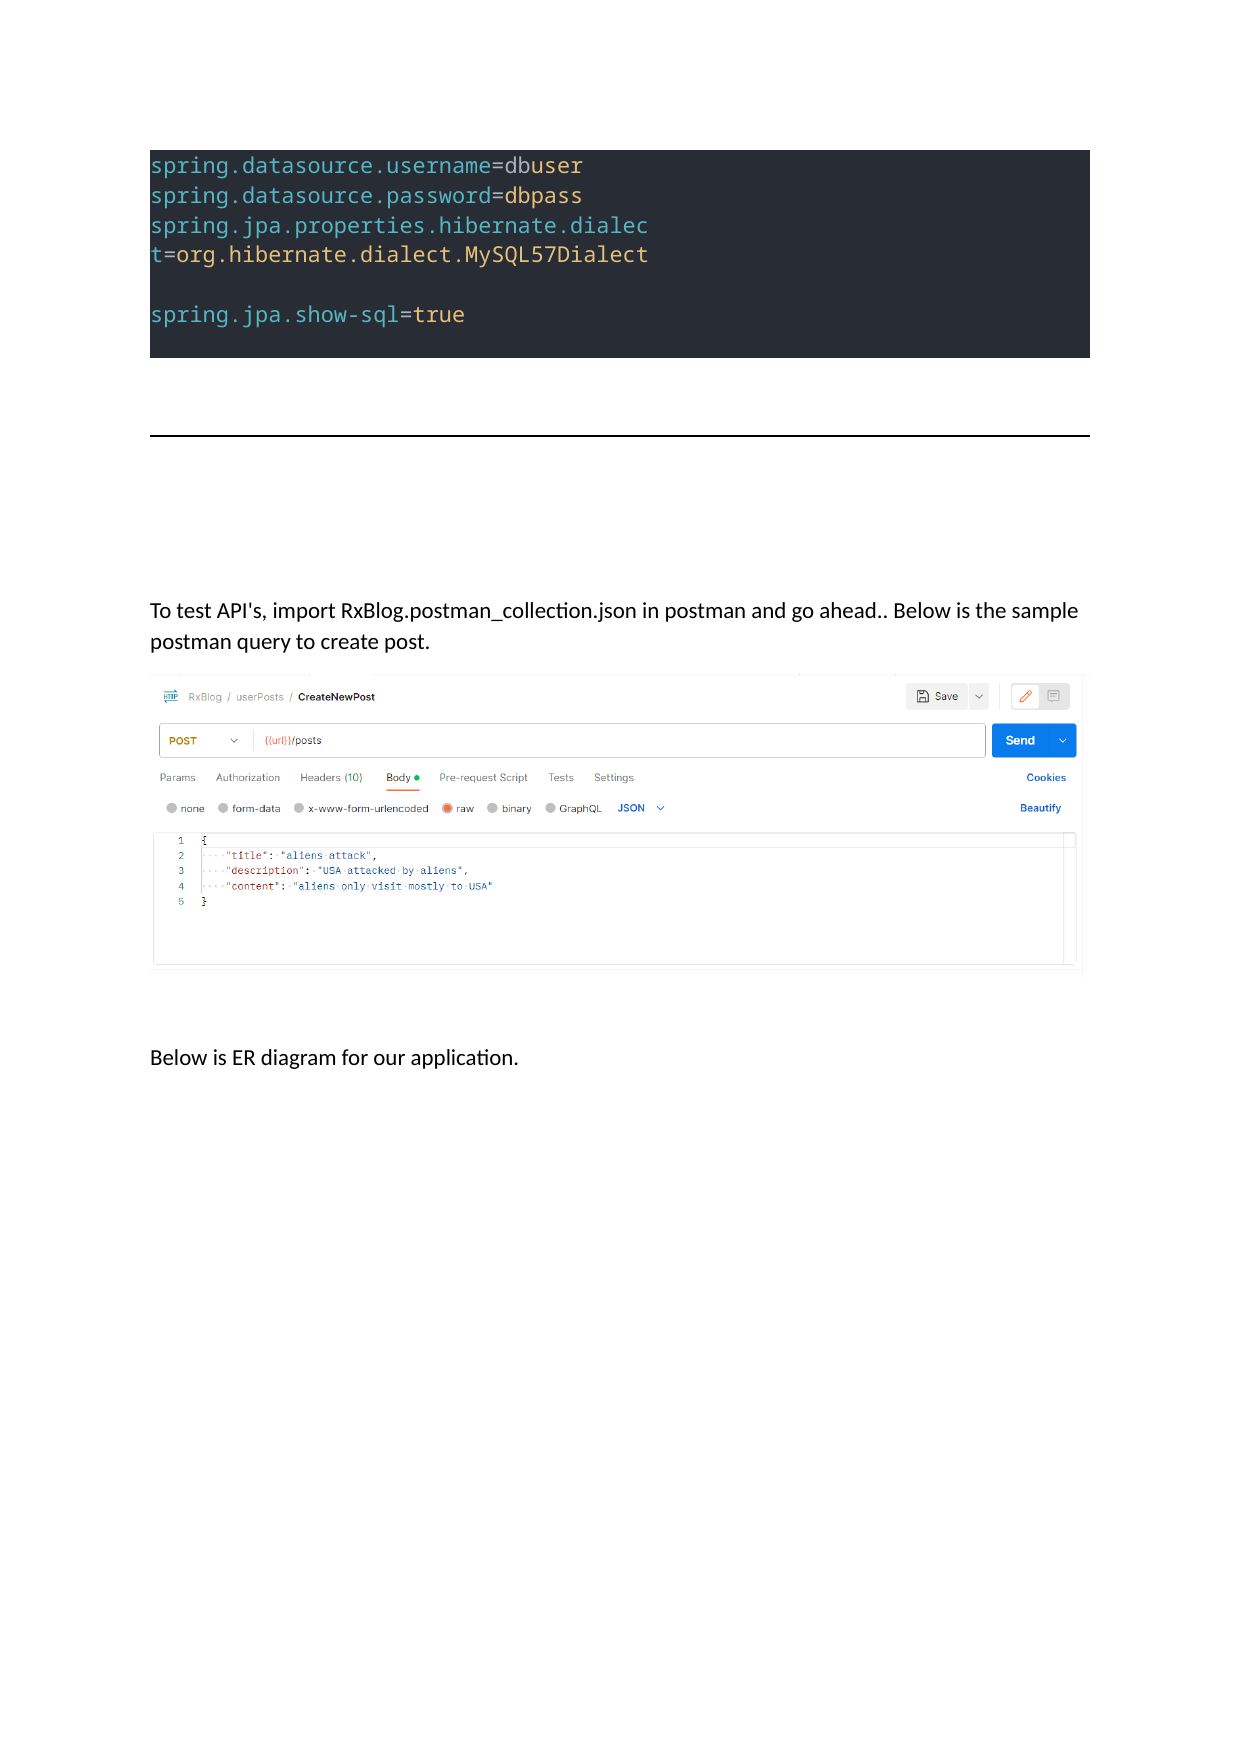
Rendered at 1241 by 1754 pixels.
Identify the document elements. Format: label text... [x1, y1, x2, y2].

text spring.jpa.show-sql=true [150, 299, 1090, 329]
text spring.datasource.password=dbpass [150, 180, 1090, 209]
text Below is ER diagram for our application. [150, 1043, 1090, 1072]
picture [150, 673, 1091, 978]
text spring.jpa.properties.hibernate.dialect=org.hibernate.dialect.MySQL57Dialect [150, 209, 1090, 269]
text spring.datasource.username=dbuser [150, 150, 1090, 180]
text To test API's, import RxBlog.postman_collection.json in postman and go ahead.. Below is the sample postman query to create post. [150, 597, 1090, 655]
